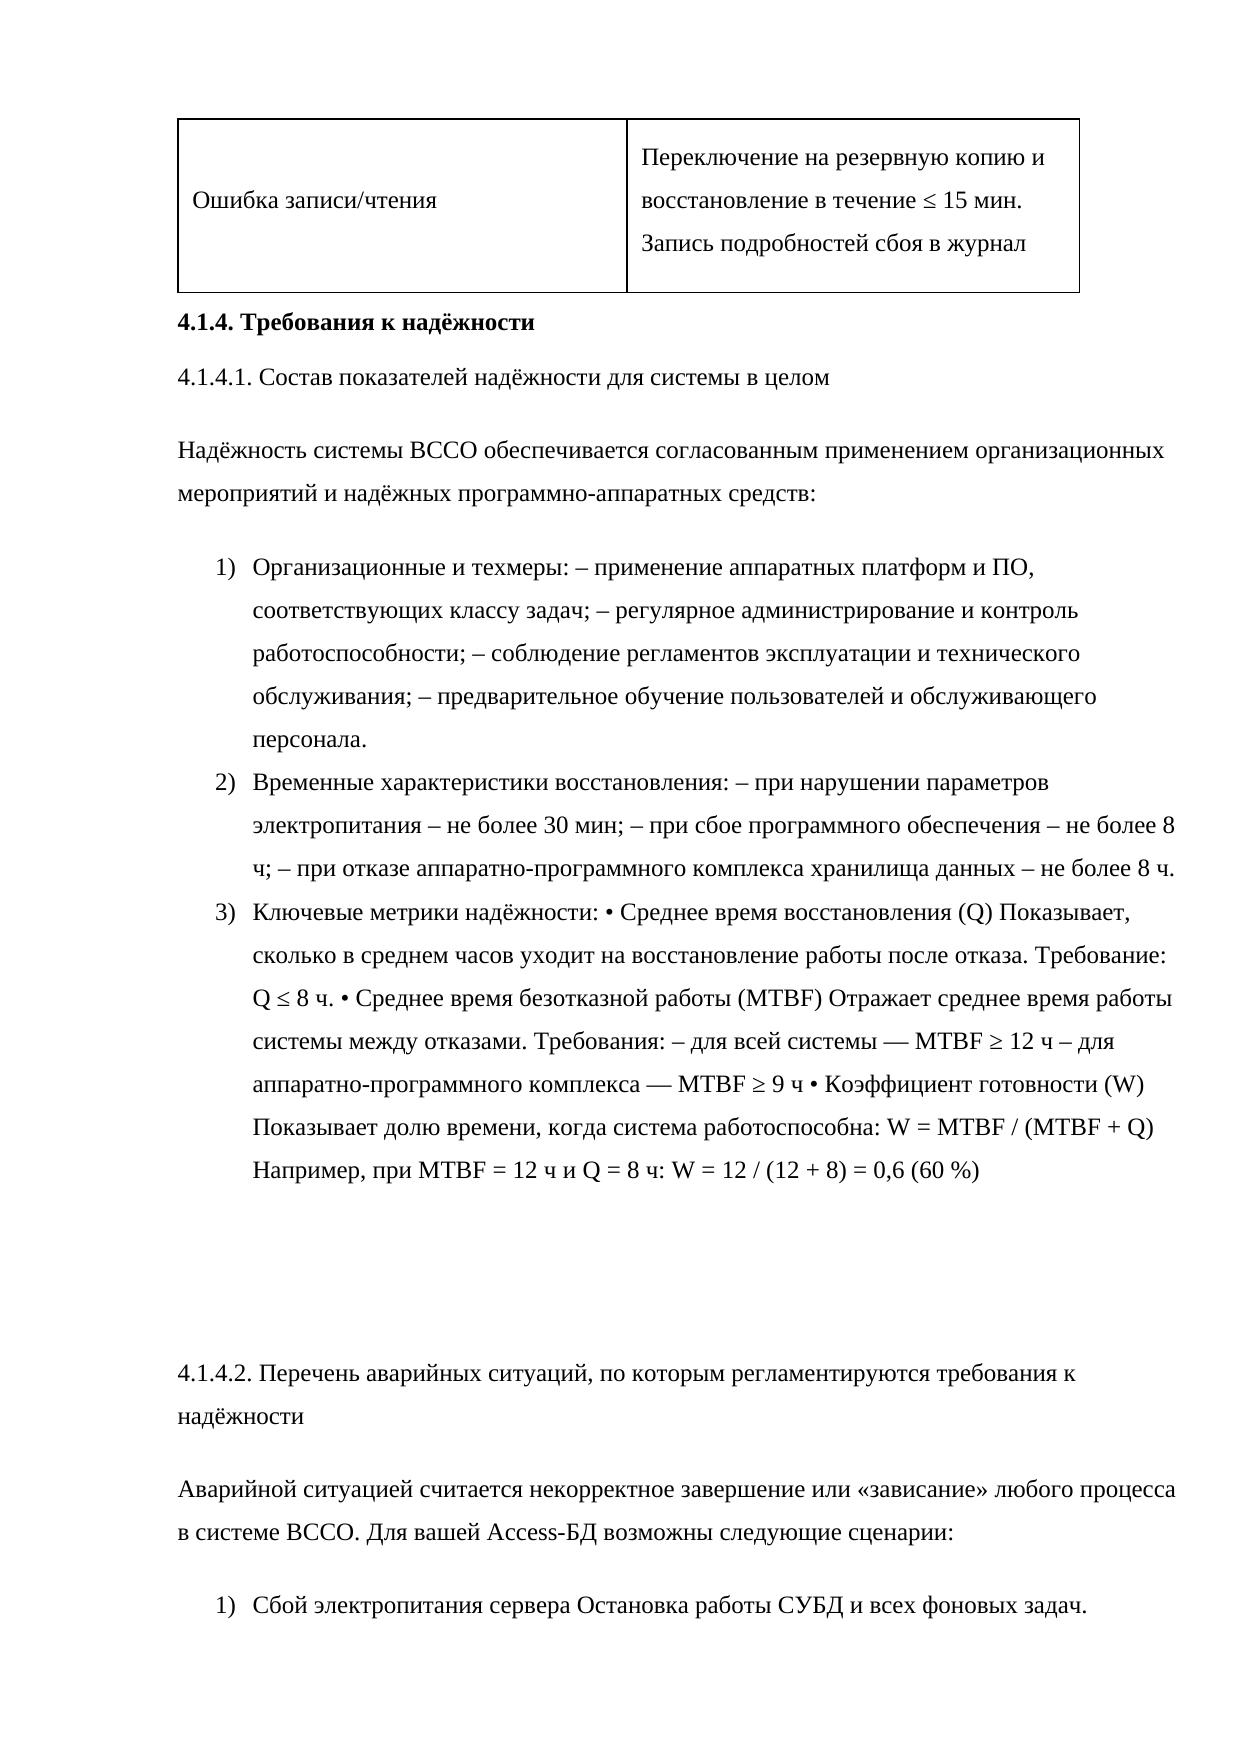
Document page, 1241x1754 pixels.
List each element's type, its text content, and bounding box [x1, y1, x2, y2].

text Надёжность системы ВССО обеспечивается согласованным применением организационных мероприятий и надёжных программно-аппаратных средств: [177, 435, 1181, 507]
table_cell Переключение на резервную копию и восстановление в течение ≤ 15 мин. Запись подробностей сбоя в журнал [628, 120, 1079, 292]
text 4.1.4.1. Состав показателей надёжности для системы в целом [177, 362, 1181, 391]
list Временные характеристики восстановления: – при нарушении параметров электропитания – не более 30 мин; – при сбое программного обеспечения – не более 8 ч; – при отказе аппаратно-программного комплекса хранилища данных – не более 8 ч. [215, 767, 1181, 882]
list Организационные и техмеры: – применение аппаратных платформ и ПО, соответствующих классу задач; – регулярное администрирование и контроль работоспособности; – соблюдение регламентов эксплуатации и технического обслуживания; – предварительное обучение пользователей и обслуживающего персонала. [215, 552, 1181, 753]
text 4.1.4. Требования к надёжности [177, 307, 1181, 335]
list Ключевые метрики надёжности: • Среднее время восстановления (Q) Показывает, сколько в среднем часов уходит на восстановление работы после отказа. Требование: Q ≤ 8 ч. • Среднее время безотказной работы (MTBF) Отражает среднее время работы системы между отказами. Требования: – для всей системы — MTBF ≥ 12 ч – для аппаратно-программного комплекса — MTBF ≥ 9 ч • Коэффициент готовности (W) Показывает долю времени, когда система работоспособна: W = MTBF / (MTBF + Q) Например, при MTBF = 12 ч и Q = 8 ч: W = 12 / (12 + 8) = 0,6 (60 %) [215, 897, 1181, 1184]
list Сбой электропитания сервера Остановка работы СУБД и всех фоновых задач. [215, 1590, 1181, 1619]
text 4.1.4.2. Перечень аварийных ситуаций, по которым регламентируются требования к надёжности [177, 1358, 1181, 1430]
table_cell Ошибка записи/чтения [179, 120, 626, 292]
text Аварийной ситуацией считается некорректное завершение или «зависание» любого процесса в системе ВССО. Для вашей Access-БД возможны следующие сценарии: [177, 1474, 1181, 1546]
